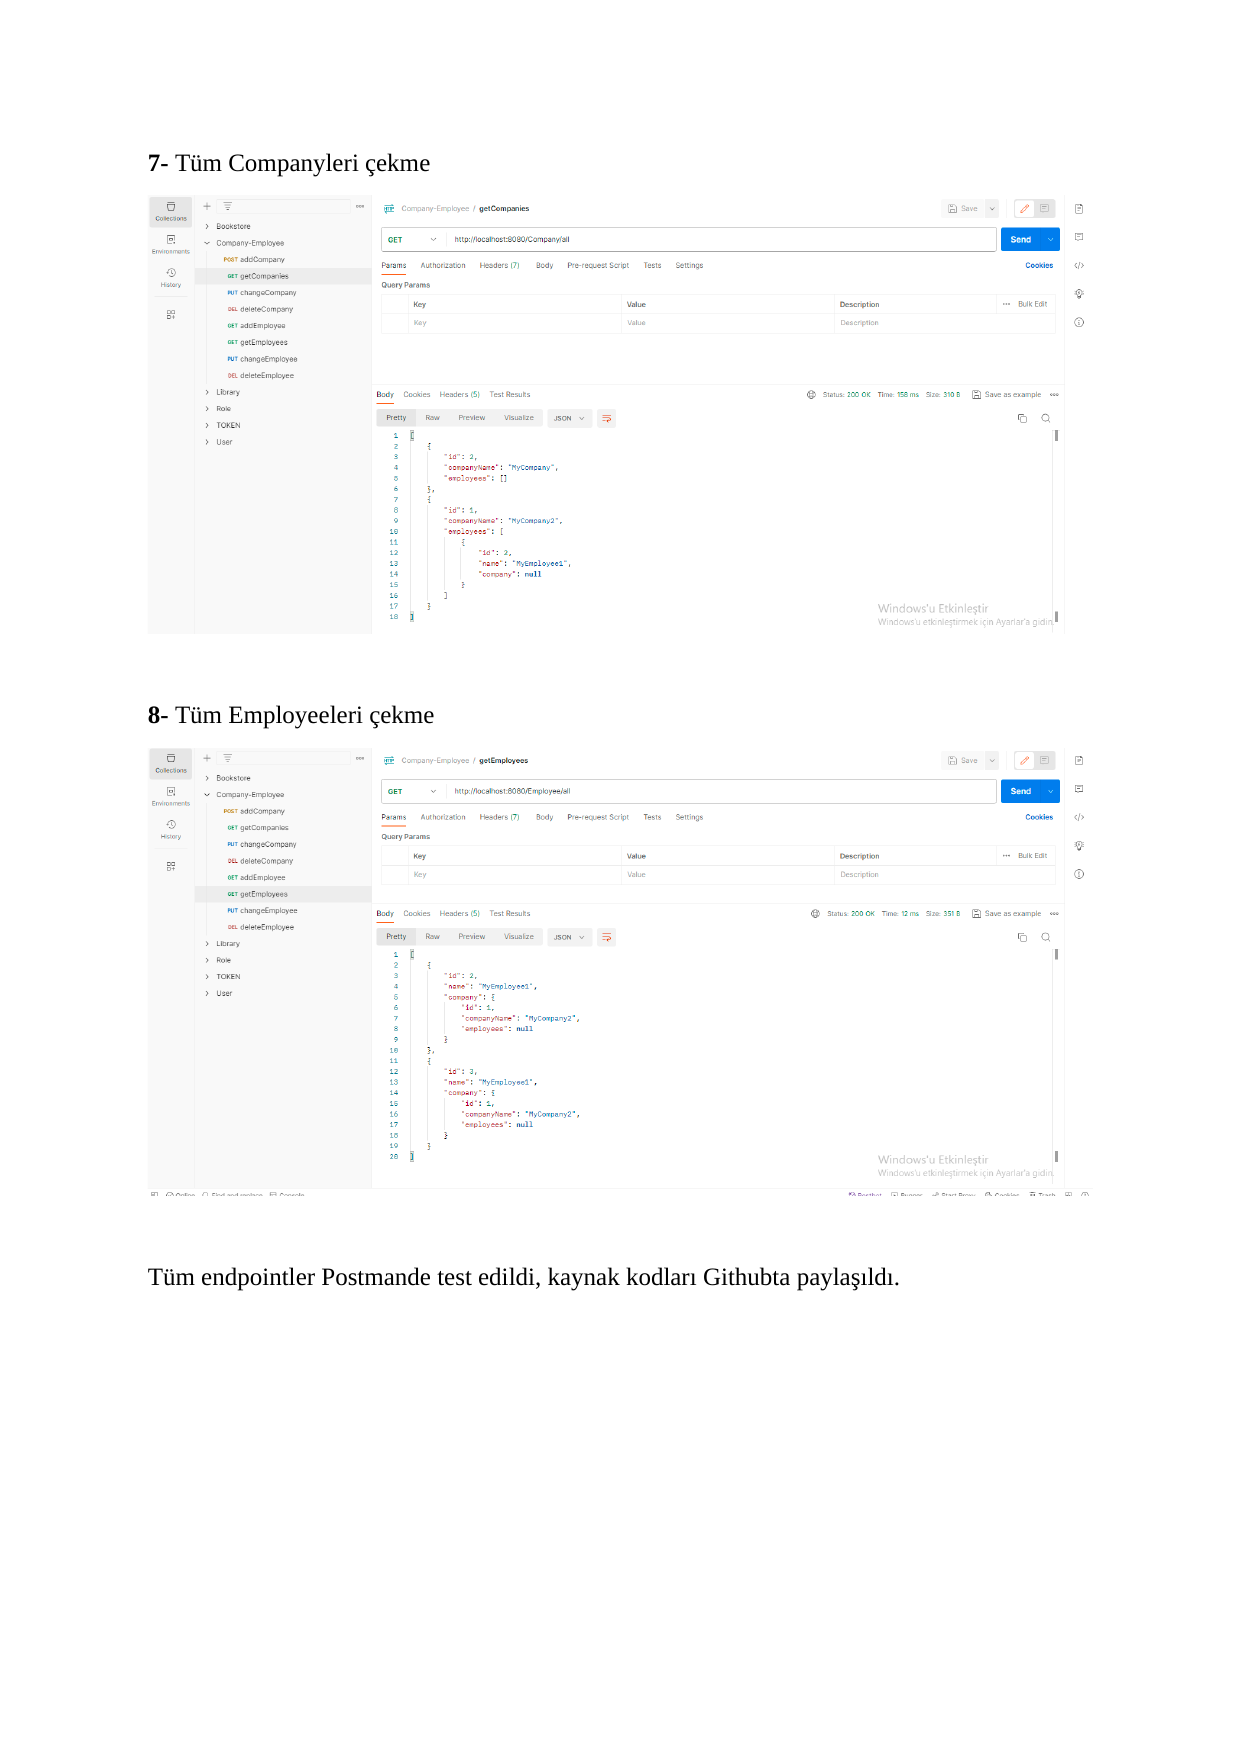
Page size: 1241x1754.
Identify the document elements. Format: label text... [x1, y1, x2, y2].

text 8- Tüm Employeeleri çekme [148, 700, 1093, 729]
text Tüm endpointler Postmande test edildi, kaynak kodları Githubta paylaşıldı. [148, 1262, 1093, 1291]
text 7- Tüm Companyleri çekme [148, 148, 1093, 176]
picture [147, 195, 1093, 634]
picture [147, 748, 1093, 1196]
